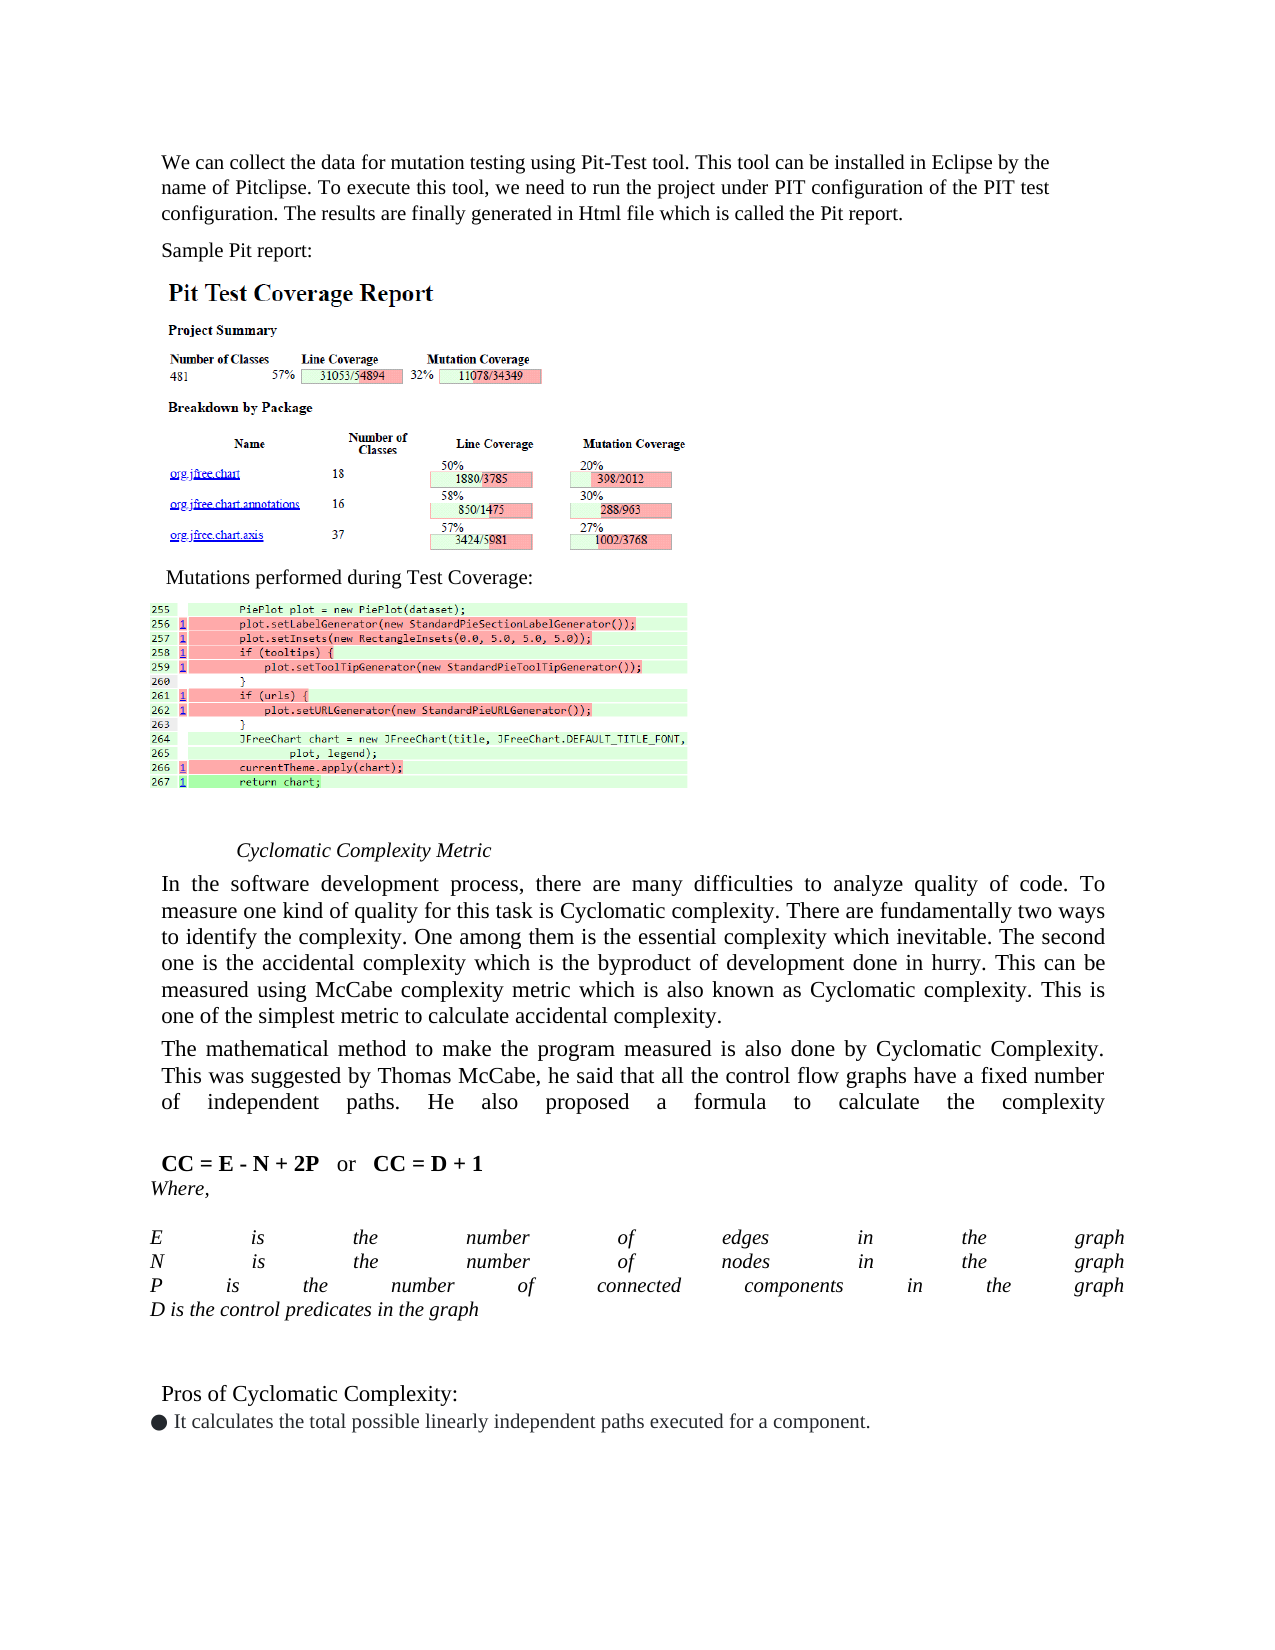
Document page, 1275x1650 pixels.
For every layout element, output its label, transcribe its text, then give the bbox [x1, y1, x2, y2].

text CC = E - N + 2P or CC = D + 1 [161, 1149, 1107, 1176]
text In the software development process, there are many difficulties to analyze quality of code. To measure one kind of quality for this task is Cyclomatic complexity. There are fundamentally two ways to identify the complexity. One among them is the essential complexity which inevitable. The second one is the accidental complexity which is the byproduct of development done in hurry. This can be measured using McCabe complexity metric which is also known as Cyclomatic complexity. This is one of the simplest metric to calculate accidental complexity. [161, 870, 1107, 1028]
text E is the number of edges in the graph N is the number of nodes in the graph P is the number of connected components in the graph D is the control predicates in the graph [150, 1225, 1125, 1321]
text Pros of Cyclomatic Complexity: [161, 1379, 1107, 1406]
text ● It calculates the total possible linearly independent paths executed for a component. [150, 1406, 1125, 1434]
text The mathematical method to make the program measured is also done by Cyclomatic Complexity. This was suggested by Thomas McCabe, he said that all the control flow graphs have a fixed number of independent paths. He also proposed a formula to calculate the complexity [161, 1036, 1107, 1143]
picture [150, 602, 688, 788]
text Cyclomatic Complexity Metric [236, 838, 1051, 862]
text Mutations performed during Test Coverage: [150, 565, 1051, 589]
picture [161, 275, 699, 552]
text We can collect the data for mutation testing using Pit-Test tool. This tool can be installed in Eclipse by the name of Pitclipse. To execute this tool, we need to run the project under PIT configuration of the PIT test configuration. The results are finally generated in Html file which is called the Pit report. [161, 150, 1051, 224]
text Where, [150, 1176, 1125, 1200]
text Sample Pit report: [161, 238, 1051, 262]
